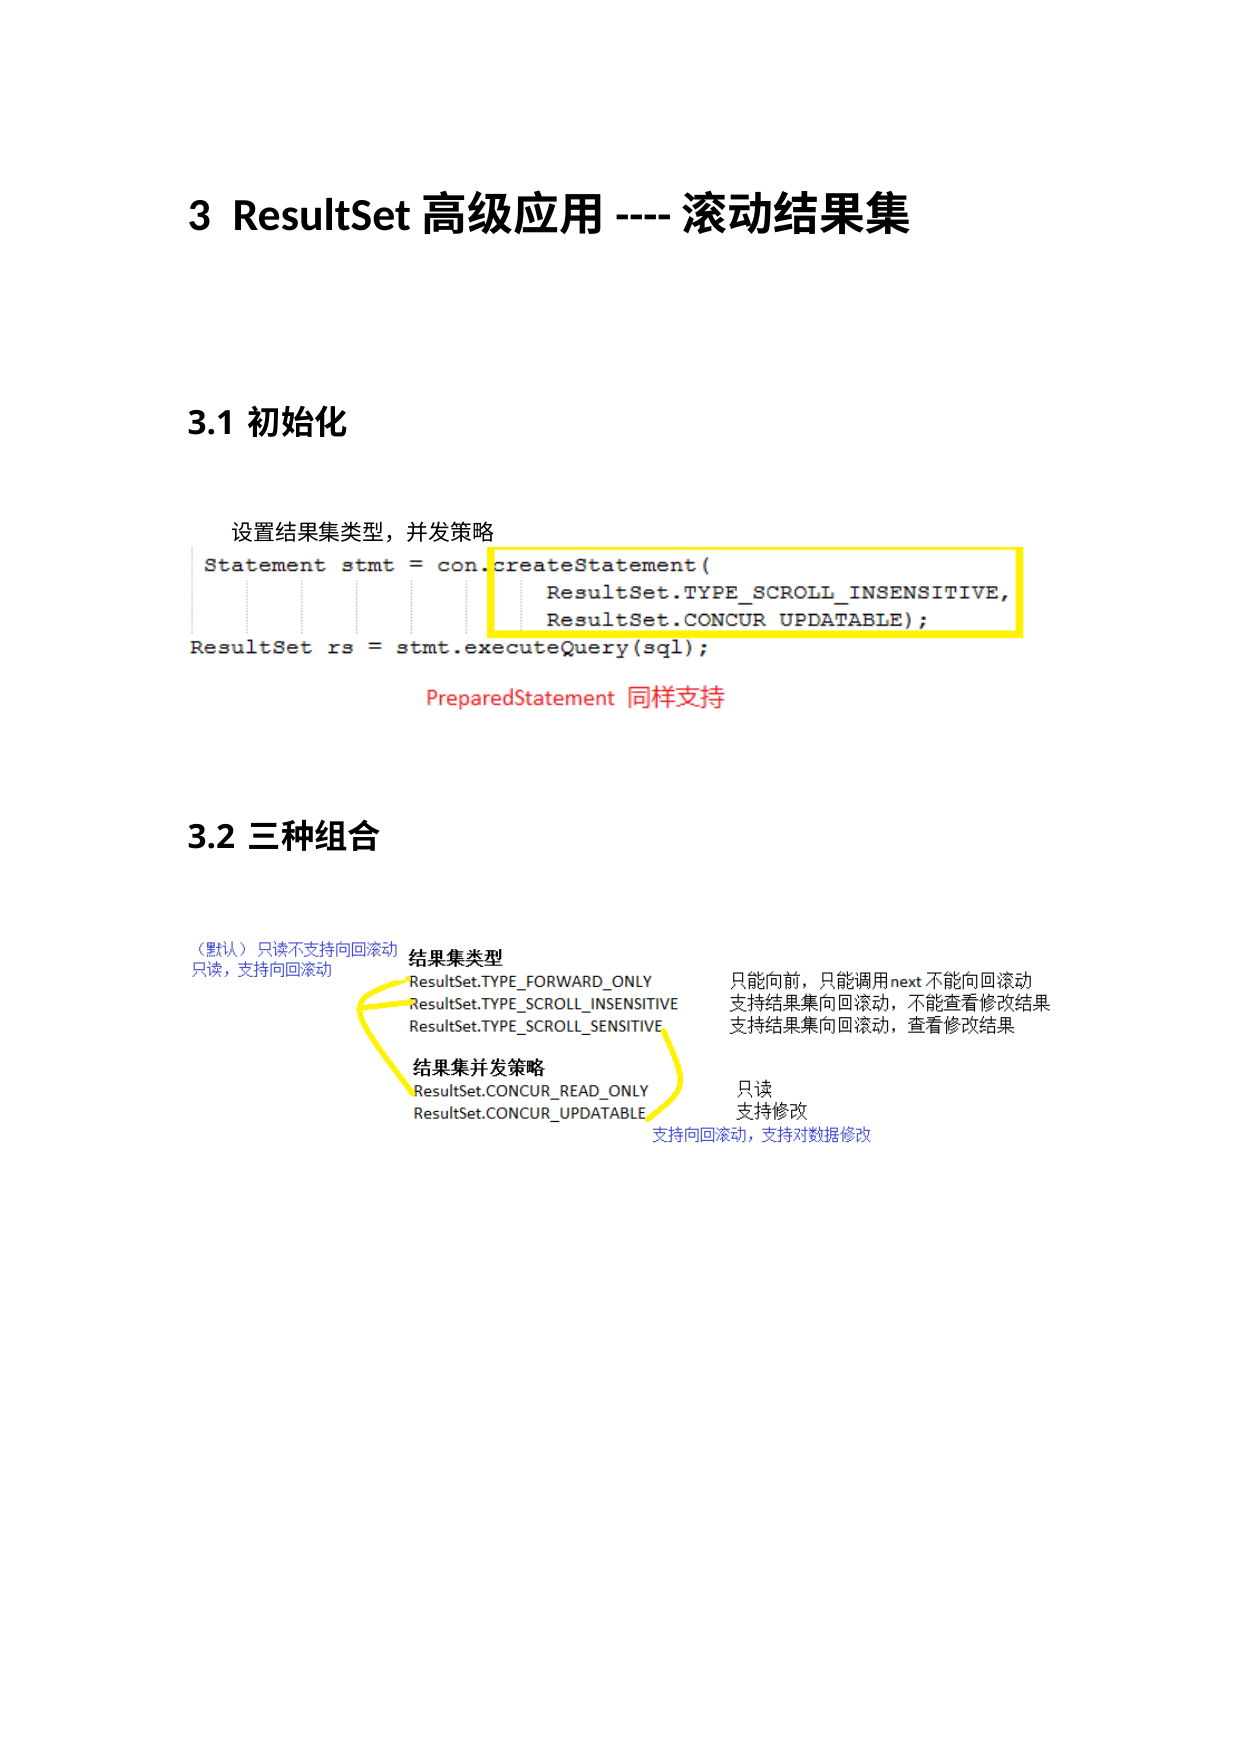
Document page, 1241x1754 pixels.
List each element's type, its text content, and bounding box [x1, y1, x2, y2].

text 设置结果集类型，并发策略 [187, 515, 1053, 547]
subtitle 三种组合 [187, 802, 1053, 867]
subtitle ResultSet 高级应用 ---- 滚动结果集 [187, 162, 1053, 259]
picture [187, 547, 1054, 716]
subtitle 初始化 [187, 387, 1053, 452]
picture [187, 929, 1052, 1150]
